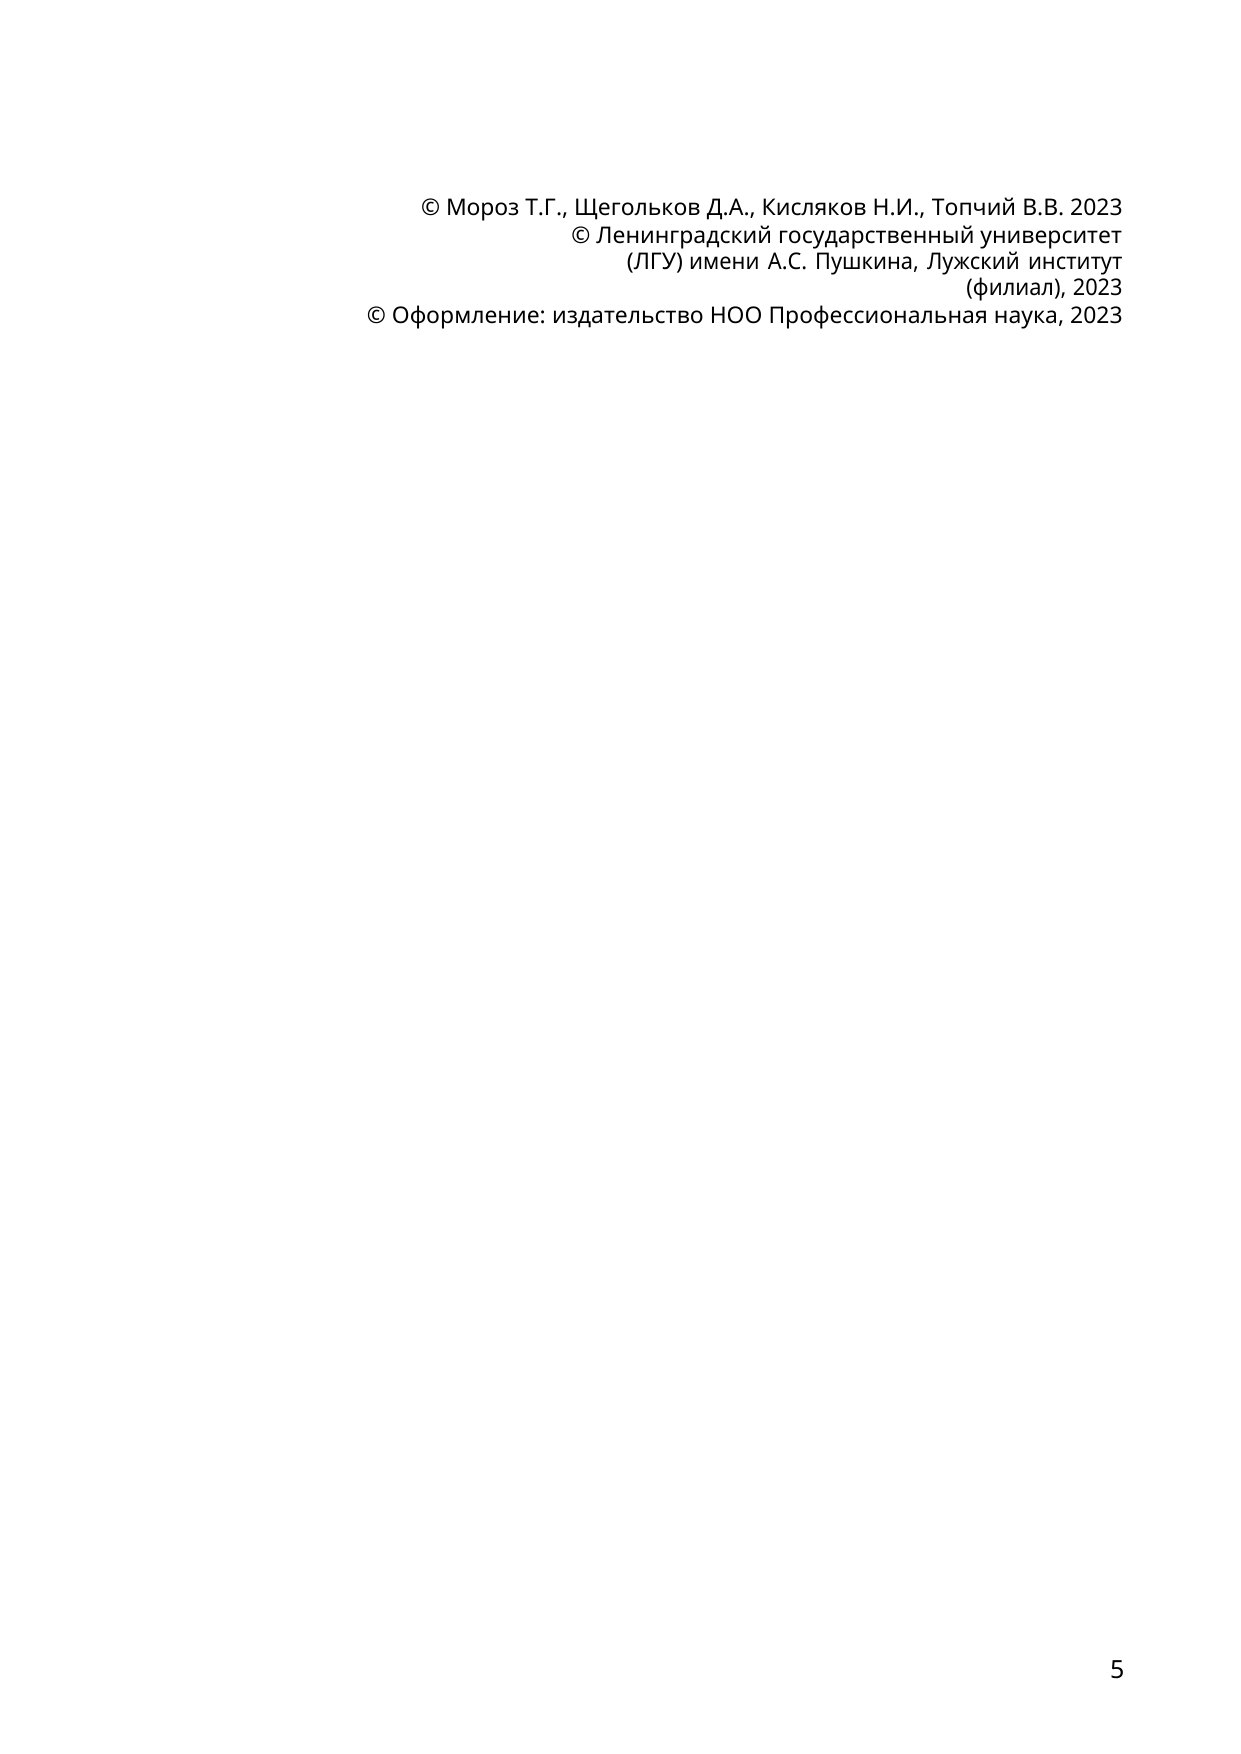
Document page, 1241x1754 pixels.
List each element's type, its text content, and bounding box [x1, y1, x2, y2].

text © Ленинградский государственный университет (ЛГУ) имени А.С. Пушкина, Лужский институт (филиал), 2023 [531, 223, 1122, 302]
text © Мороз Т.Г., Щегольков Д.А., Кисляков Н.И., Топчий В.В. 2023 [77, 190, 1122, 221]
text © Оформление: издательство НОО Профессиональная наука, 2023 [77, 302, 1122, 329]
